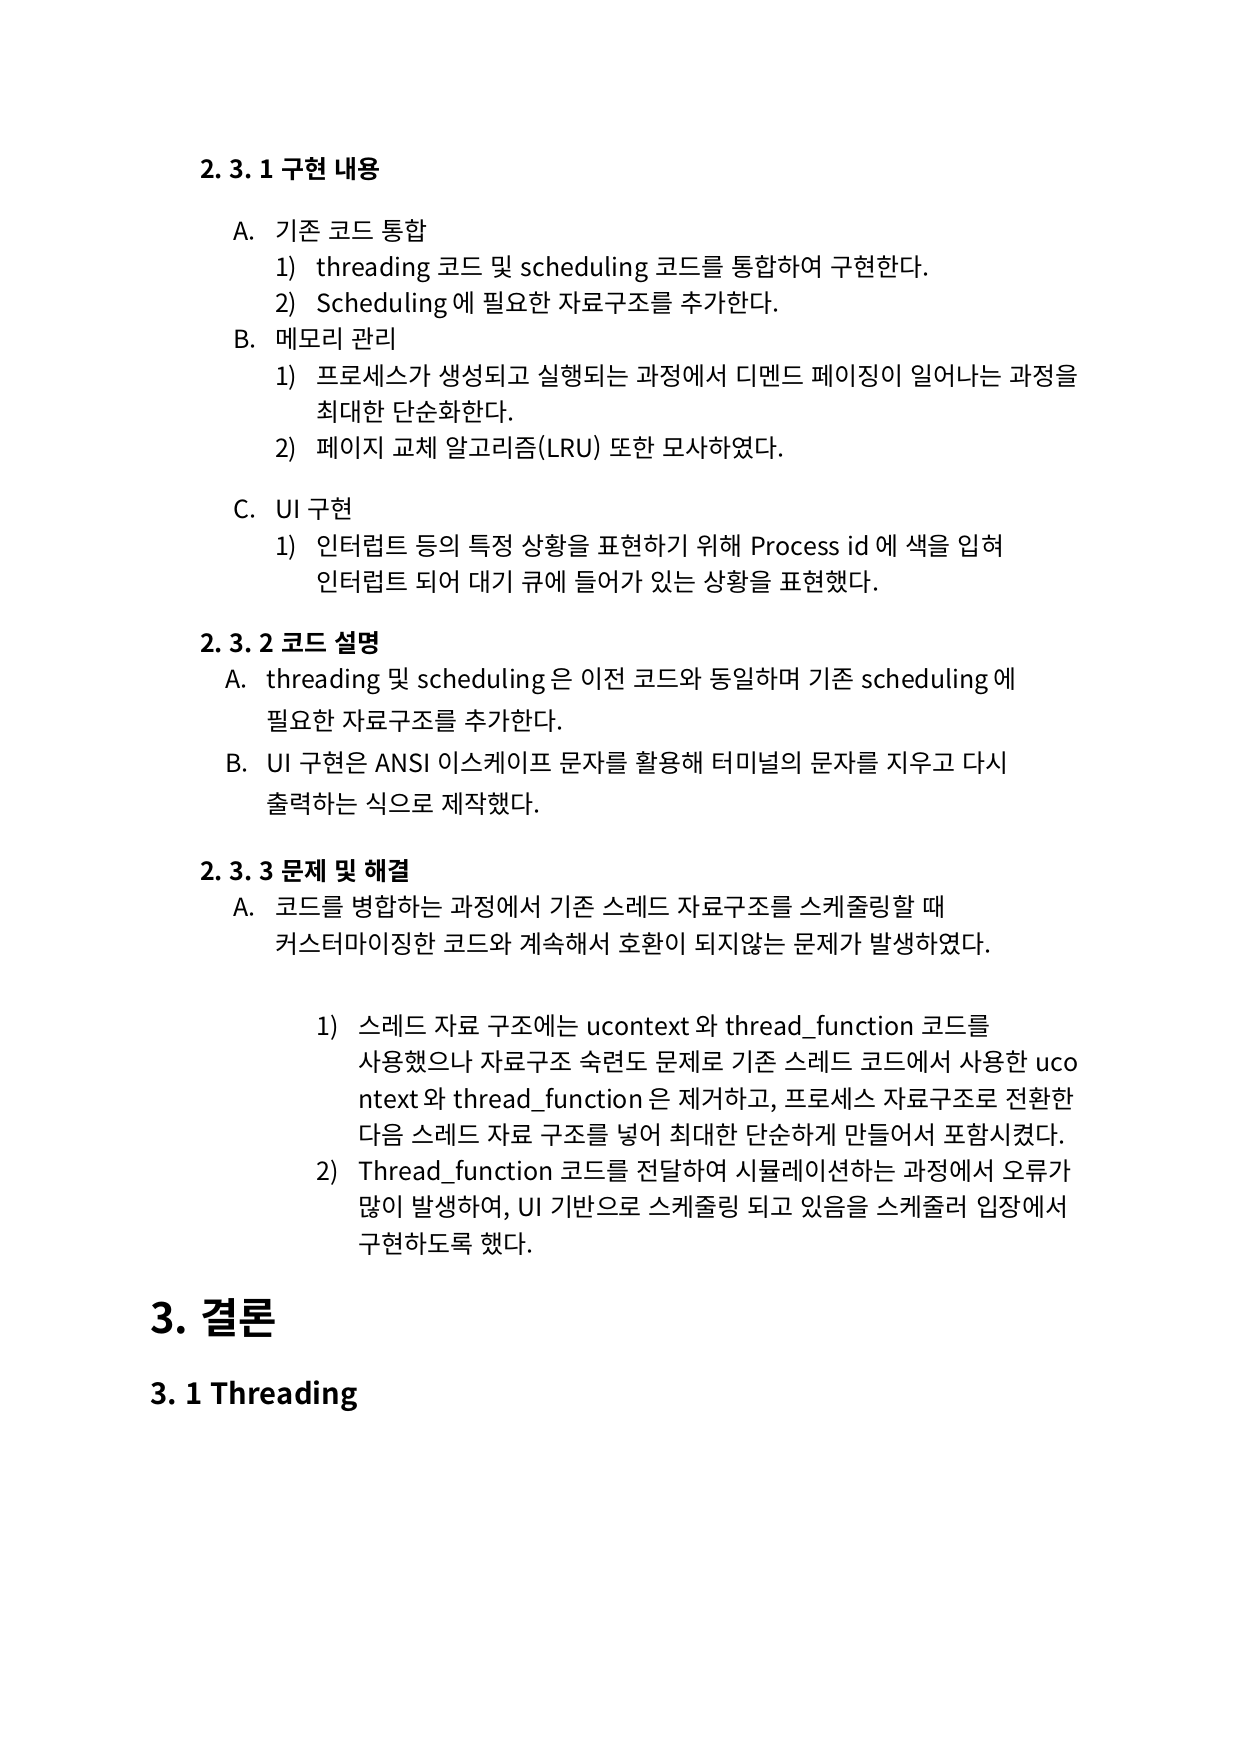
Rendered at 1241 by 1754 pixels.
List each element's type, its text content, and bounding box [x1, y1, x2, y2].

list Thread_function 코드를 전달하여 시뮬레이션하는 과정에서 오류가 많이 발생하여, UI 기반으로 스케줄링 되고 있음을 스케줄러 입장에서 구현하도록 했다. [317, 1152, 1090, 1260]
list UI 구현 [233, 490, 1090, 526]
list UI 구현은 ANSI 이스케이프 문자를 활용해 터미널의 문자를 지우고 다시 출력하는 식으로 제작했다. [225, 743, 1090, 821]
list 메모리 관리 [233, 320, 1090, 356]
list threading 코드 및 scheduling 코드를 통합하여 구현한다. [275, 247, 1090, 284]
list 인터럽트 등의 특정 상황을 표현하기 위해 Process id에 색을 입혀 인터럽트 되어 대기 큐에 들어가 있는 상황을 표현했다. [275, 526, 1090, 599]
list threading 및 scheduling은 이전 코드와 동일하며 기존 scheduling에 필요한 자료구조를 추가한다. [225, 660, 1090, 738]
text 2. 3. 3 문제 및 해결 [150, 852, 1090, 888]
text 2. 3. 1 구현 내용 [150, 150, 1090, 186]
list 코드를 병합하는 과정에서 기존 스레드 자료구조를 스케줄링할 때 커스터마이징한 코드와 계속해서 호환이 되지않는 문제가 발생하였다. [233, 888, 1090, 960]
list 프로세스가 생성되고 실행되는 과정에서 디멘드 페이징이 일어나는 과정을 최대한 단순화한다. [275, 356, 1090, 429]
list 기존 코드 통합 [233, 211, 1090, 247]
text 3. 1 Threading [150, 1371, 1090, 1413]
text 2. 3. 2 코드 설명 [150, 624, 1090, 660]
list 스레드 자료 구조에는 ucontext와 thread_function 코드를 사용했으나 자료구조 숙련도 문제로 기존 스레드 코드에서 사용한 ucontext와 thread_function은 제거하고, 프로세스 자료구조로 전환한 다음 스레드 자료 구조를 넣어 최대한 단순하게 만들어서 포함시켰다. [317, 1007, 1090, 1152]
list 페이지 교체 알고리즘(LRU) 또한 모사하였다. [275, 429, 1090, 465]
list Scheduling에 필요한 자료구조를 추가한다. [275, 284, 1090, 320]
text 3. 결론 [150, 1285, 1090, 1346]
